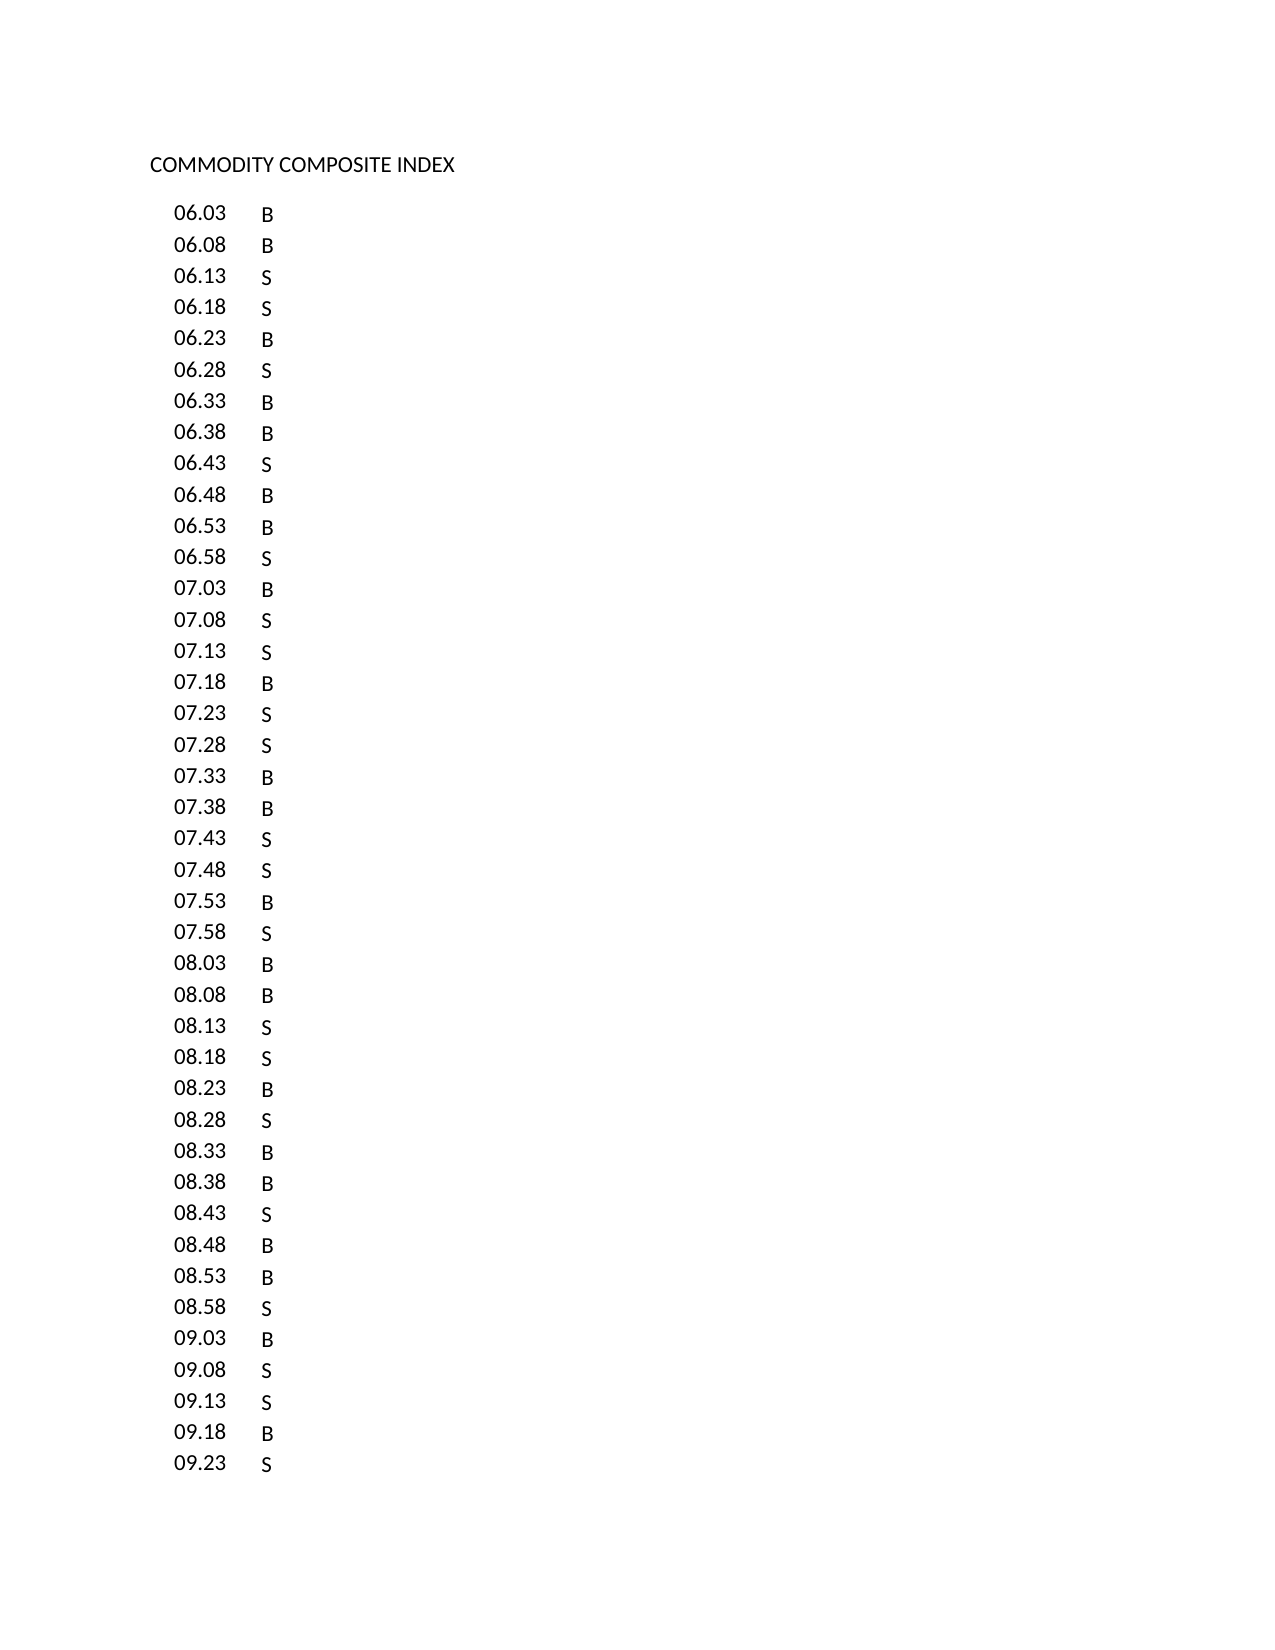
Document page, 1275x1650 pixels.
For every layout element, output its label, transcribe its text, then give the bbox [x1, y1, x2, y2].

table_cell B [250, 1228, 350, 1259]
table_cell B [250, 1322, 350, 1353]
table_cell 08.33 [150, 1134, 250, 1166]
table_cell B [250, 1072, 350, 1103]
table_cell B [250, 228, 350, 259]
table_cell 08.28 [150, 1103, 250, 1134]
table_cell 06.13 [150, 259, 250, 291]
table_cell S [250, 697, 350, 728]
table_cell B [250, 384, 350, 416]
table_cell 06.18 [150, 291, 250, 322]
table_cell 08.43 [150, 1197, 250, 1228]
table_cell 07.08 [150, 603, 250, 634]
table_cell 06.43 [150, 447, 250, 478]
table_cell 08.48 [150, 1228, 250, 1259]
table_cell 08.18 [150, 1041, 250, 1072]
table_cell B [250, 1416, 350, 1447]
table_cell B [250, 884, 350, 916]
table_cell 06.33 [150, 384, 250, 416]
text COMMODITY COMPOSITE INDEX [150, 150, 1125, 178]
table_cell B [250, 1259, 350, 1291]
table_cell 07.23 [150, 697, 250, 728]
table_cell B [250, 791, 350, 822]
table_cell 08.13 [150, 1009, 250, 1041]
table_cell B [250, 978, 350, 1009]
table_cell 08.08 [150, 978, 250, 1009]
table_cell 09.23 [150, 1447, 250, 1478]
table_cell S [250, 822, 350, 853]
table_cell S [250, 634, 350, 666]
table_cell B [250, 509, 350, 541]
table_cell S [250, 1197, 350, 1228]
table_cell S [250, 541, 350, 572]
table_cell B [250, 666, 350, 697]
table_cell 06.53 [150, 509, 250, 541]
table_cell S [250, 728, 350, 759]
table_cell S [250, 1291, 350, 1322]
table_cell S [250, 353, 350, 384]
table_cell B [250, 759, 350, 791]
table_cell 09.13 [150, 1384, 250, 1416]
table_cell B [250, 1134, 350, 1166]
table_cell 07.13 [150, 634, 250, 666]
table_cell S [250, 1384, 350, 1416]
table_cell 06.08 [150, 228, 250, 259]
table_cell B [250, 416, 350, 447]
table_cell S [250, 603, 350, 634]
table_cell 08.23 [150, 1072, 250, 1103]
table_cell S [250, 1353, 350, 1384]
table_cell 07.38 [150, 791, 250, 822]
table_cell 07.53 [150, 884, 250, 916]
table_cell 06.48 [150, 478, 250, 509]
table_cell S [250, 291, 350, 322]
table_cell S [250, 1103, 350, 1134]
table_cell 06.38 [150, 416, 250, 447]
table_cell B [250, 322, 350, 353]
table_cell B [250, 947, 350, 978]
table_cell 07.03 [150, 572, 250, 603]
table_cell B [250, 572, 350, 603]
table_cell S [250, 916, 350, 947]
table_header 06.03 [150, 197, 250, 228]
table_cell 07.48 [150, 853, 250, 884]
table_cell 08.53 [150, 1259, 250, 1291]
table_cell 06.23 [150, 322, 250, 353]
table_cell 07.43 [150, 822, 250, 853]
table_cell 06.58 [150, 541, 250, 572]
table_cell 09.03 [150, 1322, 250, 1353]
table_cell 08.03 [150, 947, 250, 978]
table_cell 06.28 [150, 353, 250, 384]
table_cell 09.08 [150, 1353, 250, 1384]
table_cell 08.38 [150, 1166, 250, 1197]
table_cell B [250, 1166, 350, 1197]
table_cell S [250, 259, 350, 291]
table_cell 07.18 [150, 666, 250, 697]
table_cell 07.33 [150, 759, 250, 791]
table_header B [250, 197, 350, 228]
table_cell 08.58 [150, 1291, 250, 1322]
table_cell B [250, 478, 350, 509]
table_cell S [250, 1041, 350, 1072]
table_cell S [250, 1009, 350, 1041]
table_cell 09.18 [150, 1416, 250, 1447]
table_cell S [250, 1447, 350, 1478]
table_cell S [250, 447, 350, 478]
table_cell 07.58 [150, 916, 250, 947]
table_cell 07.28 [150, 728, 250, 759]
table_cell S [250, 853, 350, 884]
